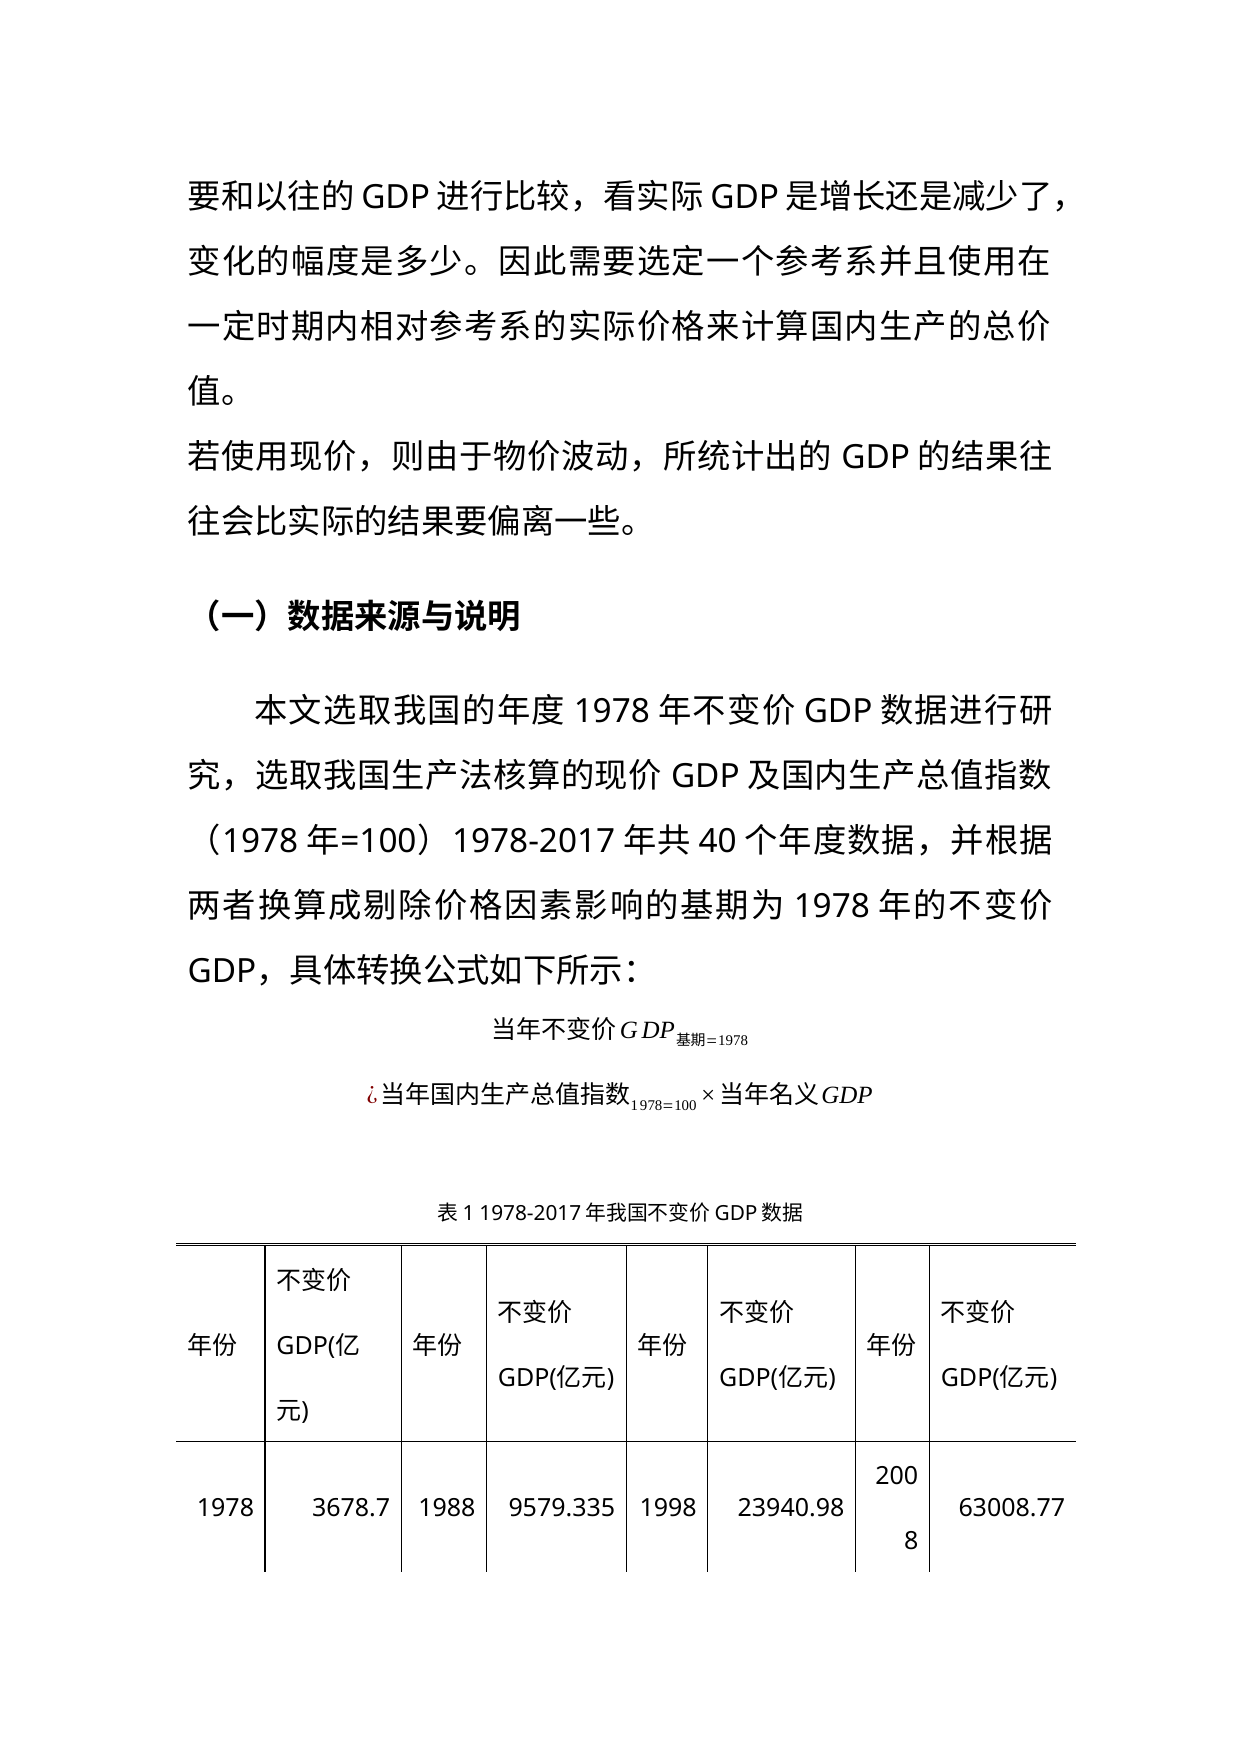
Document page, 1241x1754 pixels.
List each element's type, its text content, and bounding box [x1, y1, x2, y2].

table_cell 2008 [856, 1442, 929, 1572]
table_header 不变价GDP(亿元) [266, 1246, 401, 1441]
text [187, 162, 1053, 422]
table_cell 1998 [627, 1442, 707, 1572]
table_cell 9579.335 [487, 1442, 626, 1572]
table_header 不变价GDP(亿元) [708, 1246, 855, 1441]
text 本文选取我国的年度1978年不变价GDP数据进行研究，选取我国生产法核算的现价GDP及国内生产总值指数（1978年=100）1978-2017年共40个年度数据，并根据两者换算成剔除价格因素影响的基期为1978年的不变价GDP，具体转换公式如下所示： [187, 675, 1053, 1000]
table_header 年份 [402, 1246, 486, 1441]
table_header 年份 [176, 1246, 264, 1441]
table_cell 1978 [176, 1442, 264, 1572]
table_header 不变价GDP(亿元) [930, 1246, 1076, 1441]
table_cell 3678.7 [266, 1442, 401, 1572]
table_cell 1988 [402, 1442, 486, 1572]
table_cell 23940.98 [708, 1442, 855, 1572]
table_header 年份 [627, 1246, 707, 1441]
table_header 不变价GDP(亿元) [487, 1246, 626, 1441]
text 表 1 1978-2017年我国不变价GDP数据 [187, 1195, 1053, 1228]
table_cell 63008.77 [930, 1442, 1076, 1572]
table_header 年份 [856, 1246, 929, 1441]
subtitle （一）数据来源与说明 [187, 581, 1053, 646]
text 若使用现价，则由于物价波动，所统计出的GDP的结果往往会比实际的结果要偏离一些。 [187, 422, 1053, 552]
